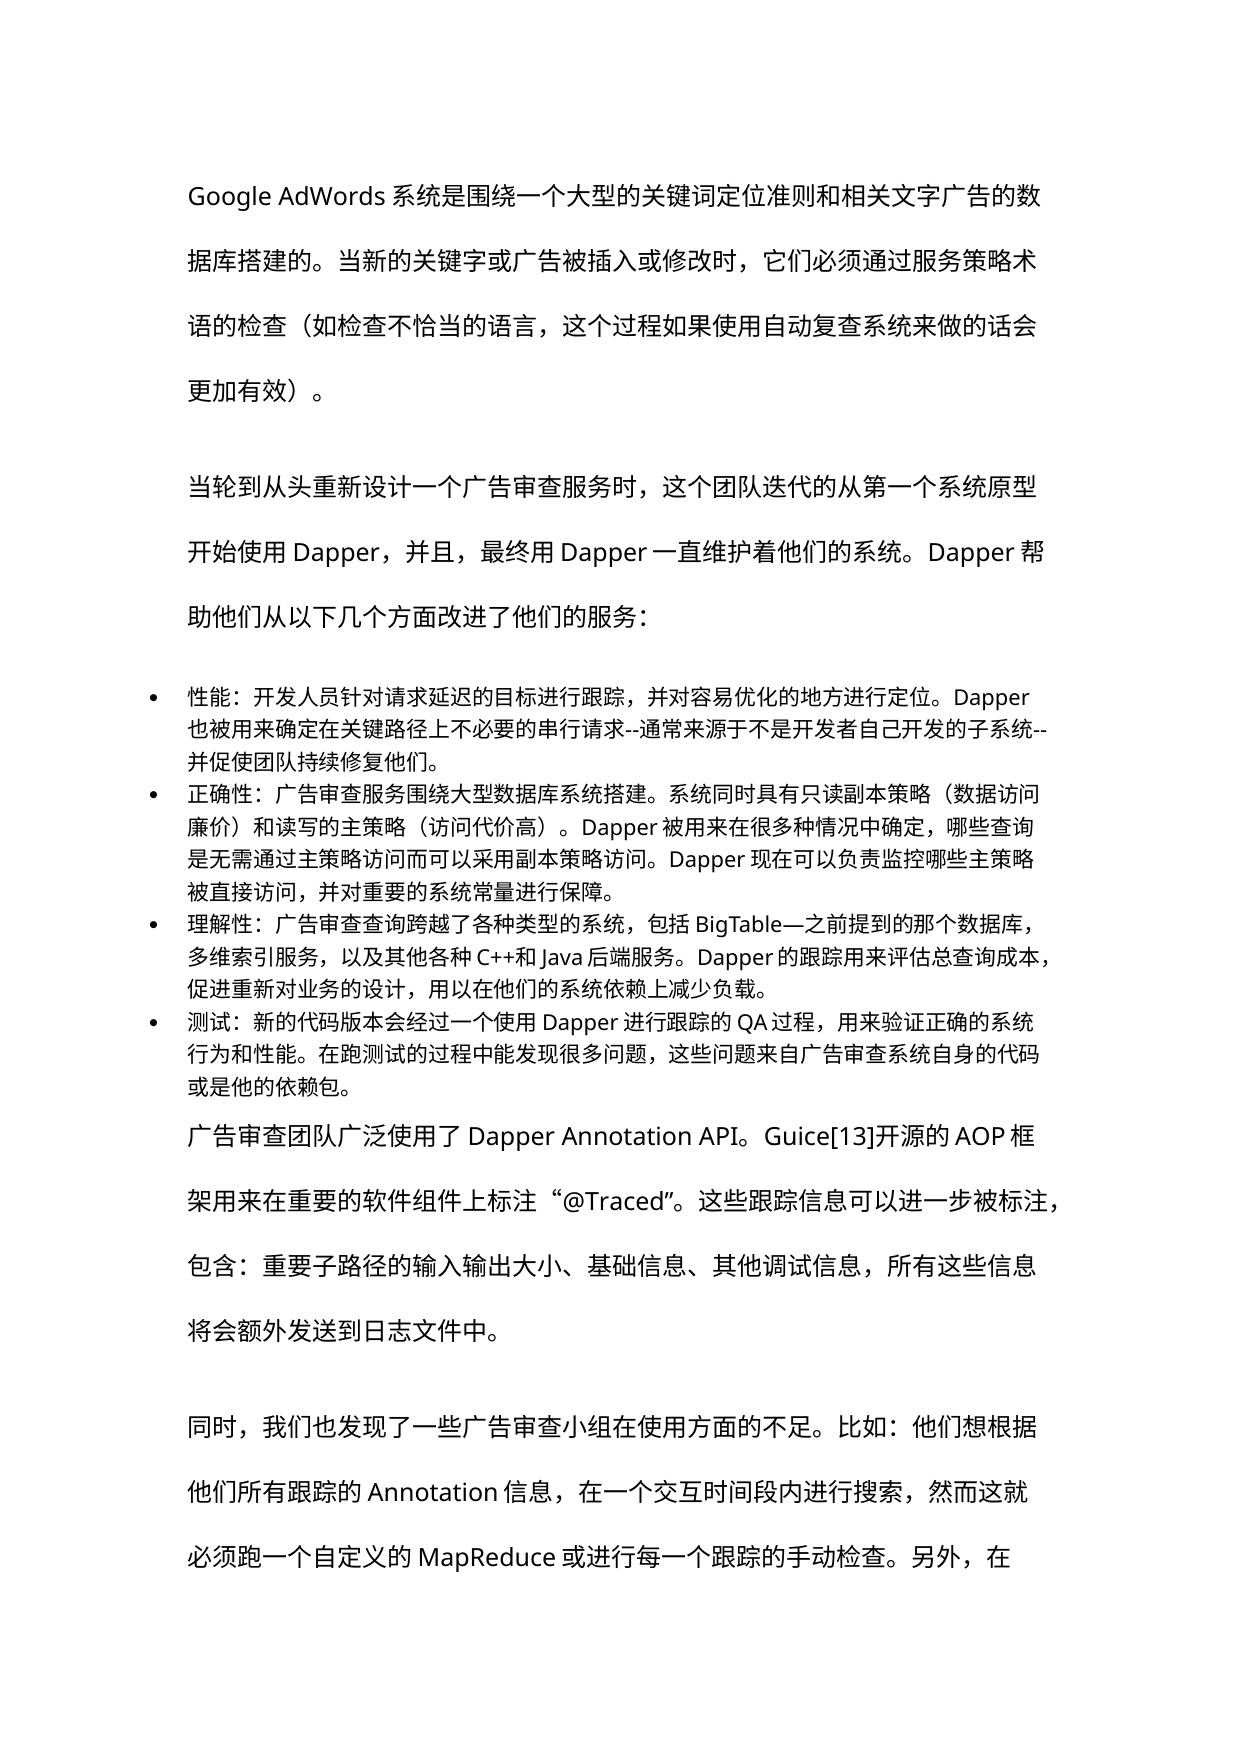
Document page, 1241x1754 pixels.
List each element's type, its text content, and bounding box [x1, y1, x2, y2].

list 性能：开发人员针对请求延迟的目标进行跟踪，并对容易优化的地方进行定位。Dapper也被用来确定在关键路径上不必要的串行请求--通常来源于不是开发者自己开发的子系统--并促使团队持续修复他们。 [150, 679, 1053, 777]
list 理解性：广告审查查询跨越了各种类型的系统，包括BigTable—之前提到的那个数据库，多维索引服务，以及其他各种C++和Java后端服务。Dapper的跟踪用来评估总查询成本，促进重新对业务的设计，用以在他们的系统依赖上减少负载。 [150, 907, 1053, 1004]
list 正确性：广告审查服务围绕大型数据库系统搭建。系统同时具有只读副本策略（数据访问廉价）和读写的主策略（访问代价高）。Dapper被用来在很多种情况中确定，哪些查询是无需通过主策略访问而可以采用副本策略访问。Dapper现在可以负责监控哪些主策略被直接访问，并对重要的系统常量进行保障。 [150, 777, 1053, 907]
text 广告审查团队广泛使用了Dapper Annotation API。Guice[13]开源的AOP框架用来在重要的软件组件上标注“@Traced”。这些跟踪信息可以进一步被标注，包含：重要子路径的输入输出大小、基础信息、其他调试信息，所有这些信息将会额外发送到日志文件中。 [187, 1102, 1053, 1362]
text 当轮到从头重新设计一个广告审查服务时，这个团队迭代的从第一个系统原型开始使用Dapper，并且，最终用Dapper一直维护着他们的系统。Dapper帮助他们从以下几个方面改进了他们的服务： [187, 453, 1053, 648]
list 测试：新的代码版本会经过一个使用Dapper进行跟踪的QA过程，用来验证正确的系统行为和性能。在跑测试的过程中能发现很多问题，这些问题来自广告审查系统自身的代码或是他的依赖包。 [150, 1004, 1053, 1102]
text Google AdWords系统是围绕一个大型的关键词定位准则和相关文字广告的数据库搭建的。当新的关键字或广告被插入或修改时，它们必须通过服务策略术语的检查（如检查不恰当的语言，这个过程如果使用自动复查系统来做的话会更加有效）。 [187, 162, 1053, 422]
